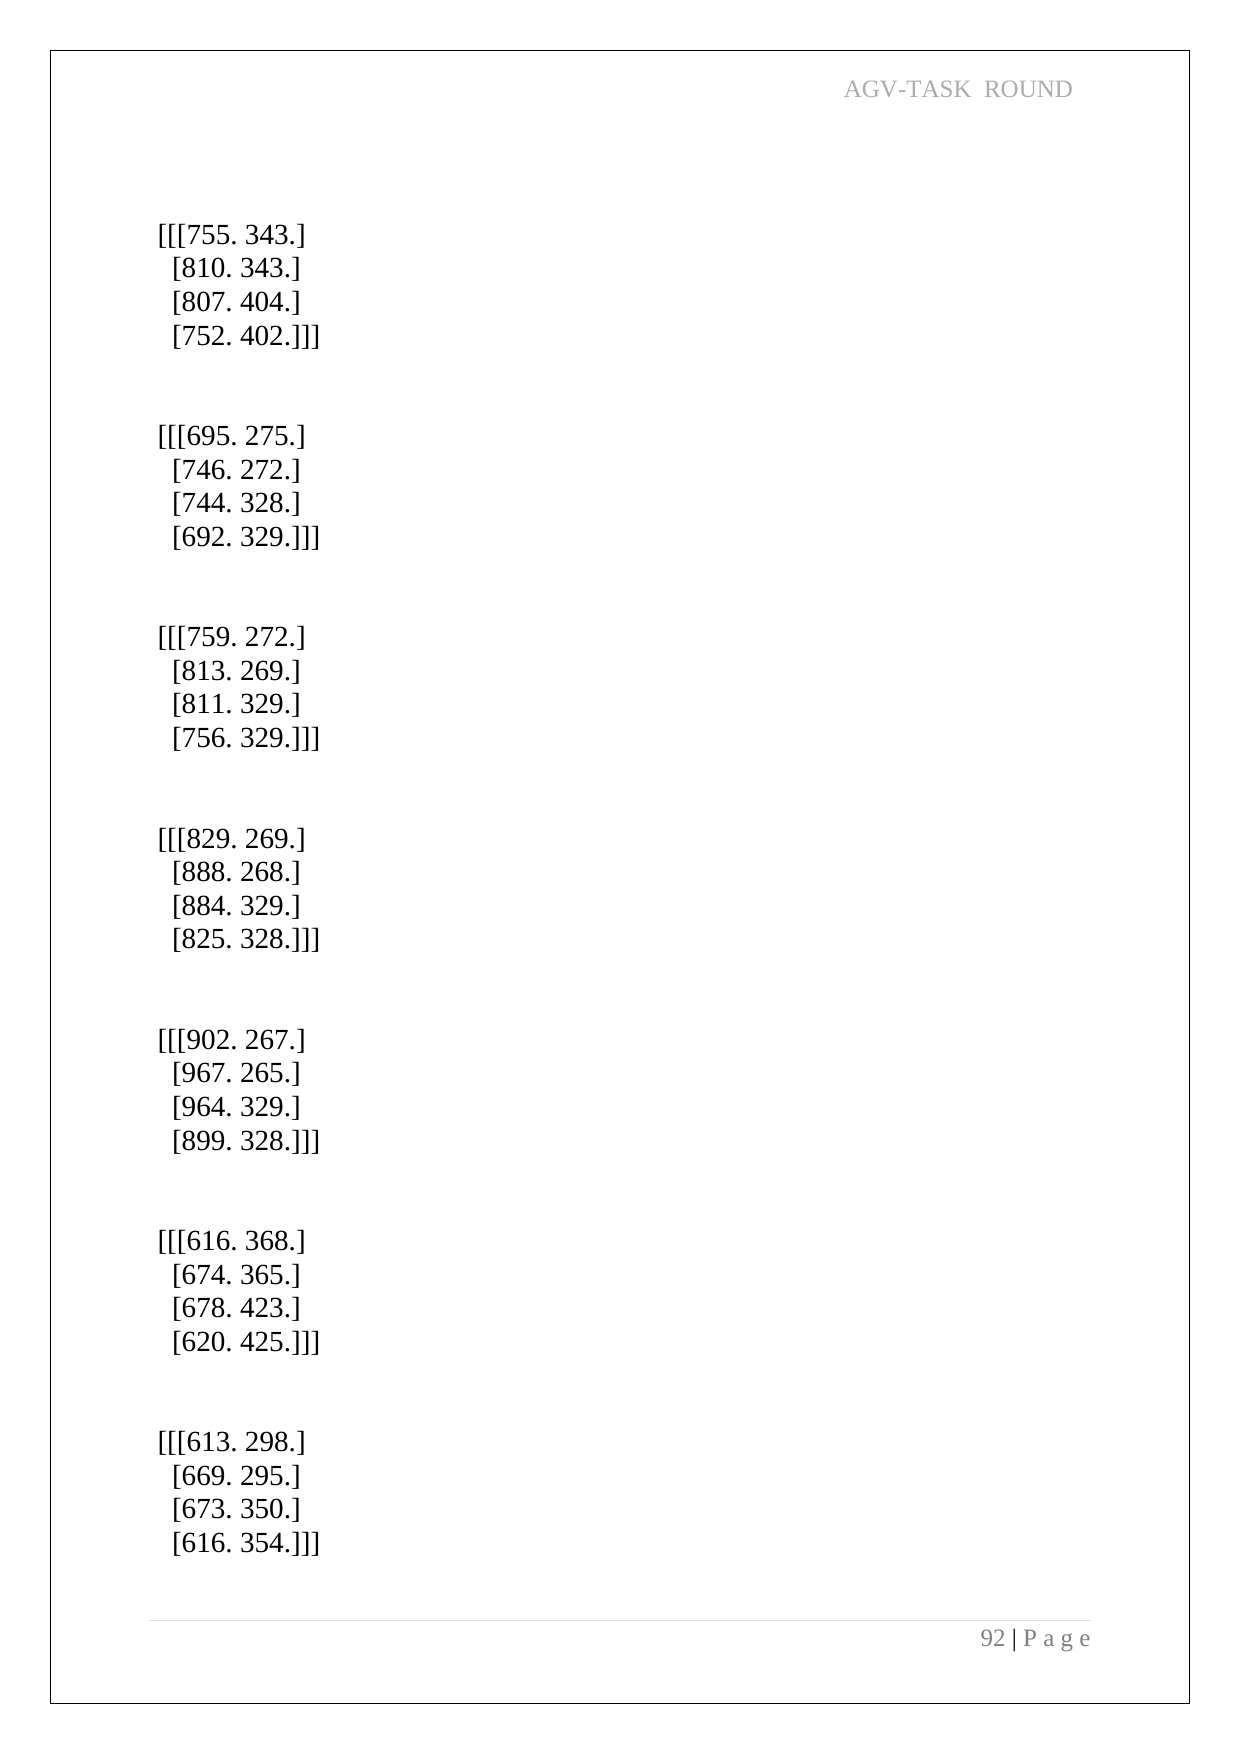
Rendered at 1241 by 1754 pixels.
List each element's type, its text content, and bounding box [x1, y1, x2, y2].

text [[[616. 368.] [150, 1223, 1090, 1257]
text [[[902. 267.] [150, 1022, 1090, 1056]
text [674. 365.] [150, 1257, 1090, 1290]
text [669. 295.] [150, 1458, 1090, 1492]
text [692. 329.]]] [150, 519, 1090, 552]
text [899. 328.]]] [150, 1123, 1090, 1156]
text [964. 329.] [150, 1089, 1090, 1123]
text [678. 423.] [150, 1290, 1090, 1324]
text [888. 268.] [150, 854, 1090, 888]
text [967. 265.] [150, 1056, 1090, 1089]
text [[[829. 269.] [150, 821, 1090, 854]
text [884. 329.] [150, 888, 1090, 921]
text [756. 329.]]] [150, 720, 1090, 754]
text [807. 404.] [150, 284, 1090, 318]
text [[[759. 272.] [150, 619, 1090, 653]
text [673. 350.] [150, 1492, 1090, 1525]
text [[[695. 275.] [150, 418, 1090, 452]
text [[[613. 298.] [150, 1424, 1090, 1458]
text [813. 269.] [150, 653, 1090, 687]
text [616. 354.]]] [150, 1525, 1090, 1559]
text [744. 328.] [150, 485, 1090, 519]
text [746. 272.] [150, 452, 1090, 485]
text [811. 329.] [150, 687, 1090, 720]
text [620. 425.]]] [150, 1324, 1090, 1357]
text [[[755. 343.] [150, 217, 1090, 251]
text [825. 328.]]] [150, 921, 1090, 955]
text [810. 343.] [150, 251, 1090, 284]
text [752. 402.]]] [150, 318, 1090, 351]
